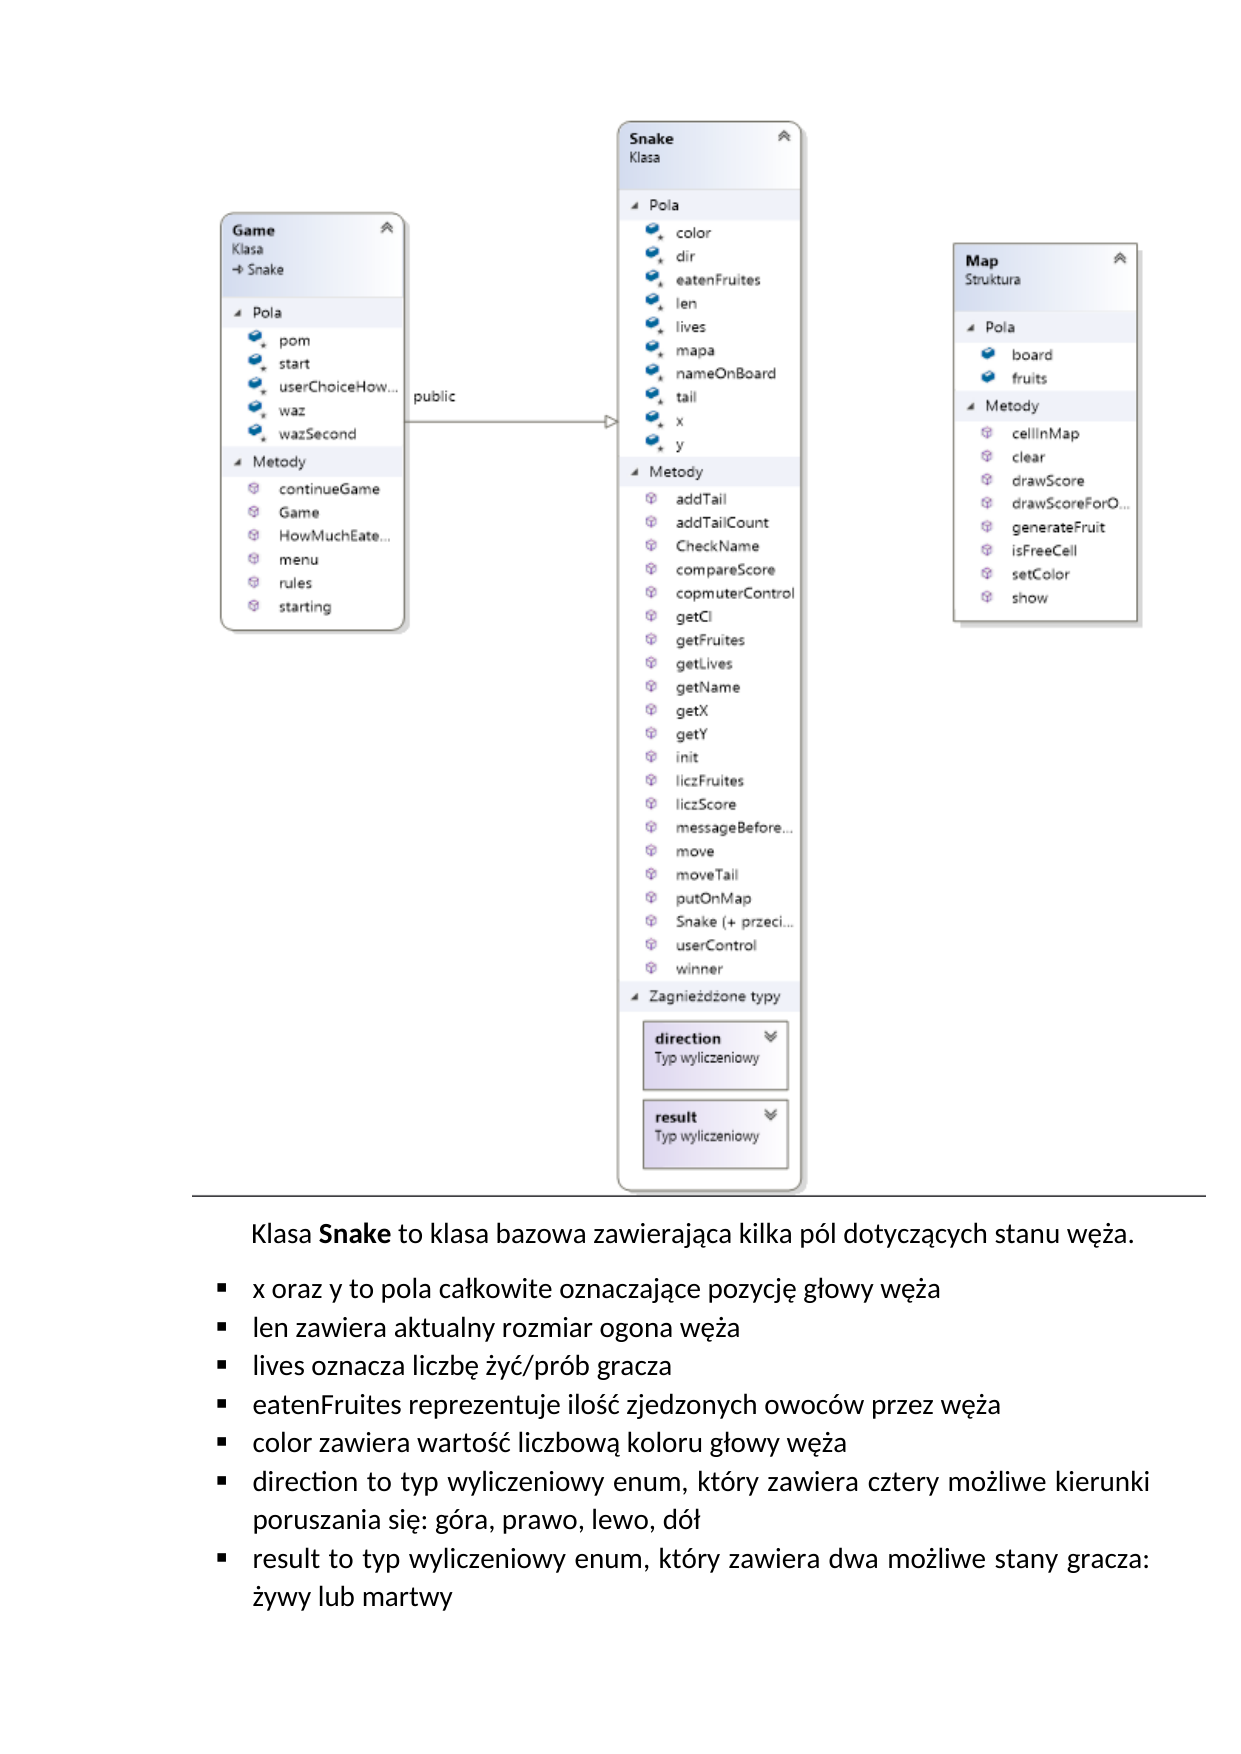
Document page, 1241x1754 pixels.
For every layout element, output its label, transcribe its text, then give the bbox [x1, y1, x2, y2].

list eatenFruites reprezentuje ilość zjedzonych owoców przez węża [215, 1386, 1152, 1422]
list result to typ wyliczeniowy enum, który zawiera dwa możliwe stany gracza: żywy lub martwy [215, 1540, 1152, 1614]
list x oraz y to pola całkowite oznaczające pozycję głowy węża [215, 1271, 1152, 1306]
list color zawiera wartość liczbową koloru głowy węża [215, 1424, 1152, 1460]
list len zawiera aktualny rozmiar ogona węża [215, 1309, 1152, 1345]
picture [192, 118, 1206, 1197]
text Klasa Snake to klasa bazowa zawierająca kilka pól dotyczących stanu węża. [177, 1216, 1152, 1251]
list direction to typ wyliczeniowy enum, który zawiera cztery możliwe kierunki poruszania się: góra, prawo, lewo, dół [215, 1463, 1152, 1537]
list lives oznacza liczbę żyć/prób gracza [215, 1347, 1152, 1383]
